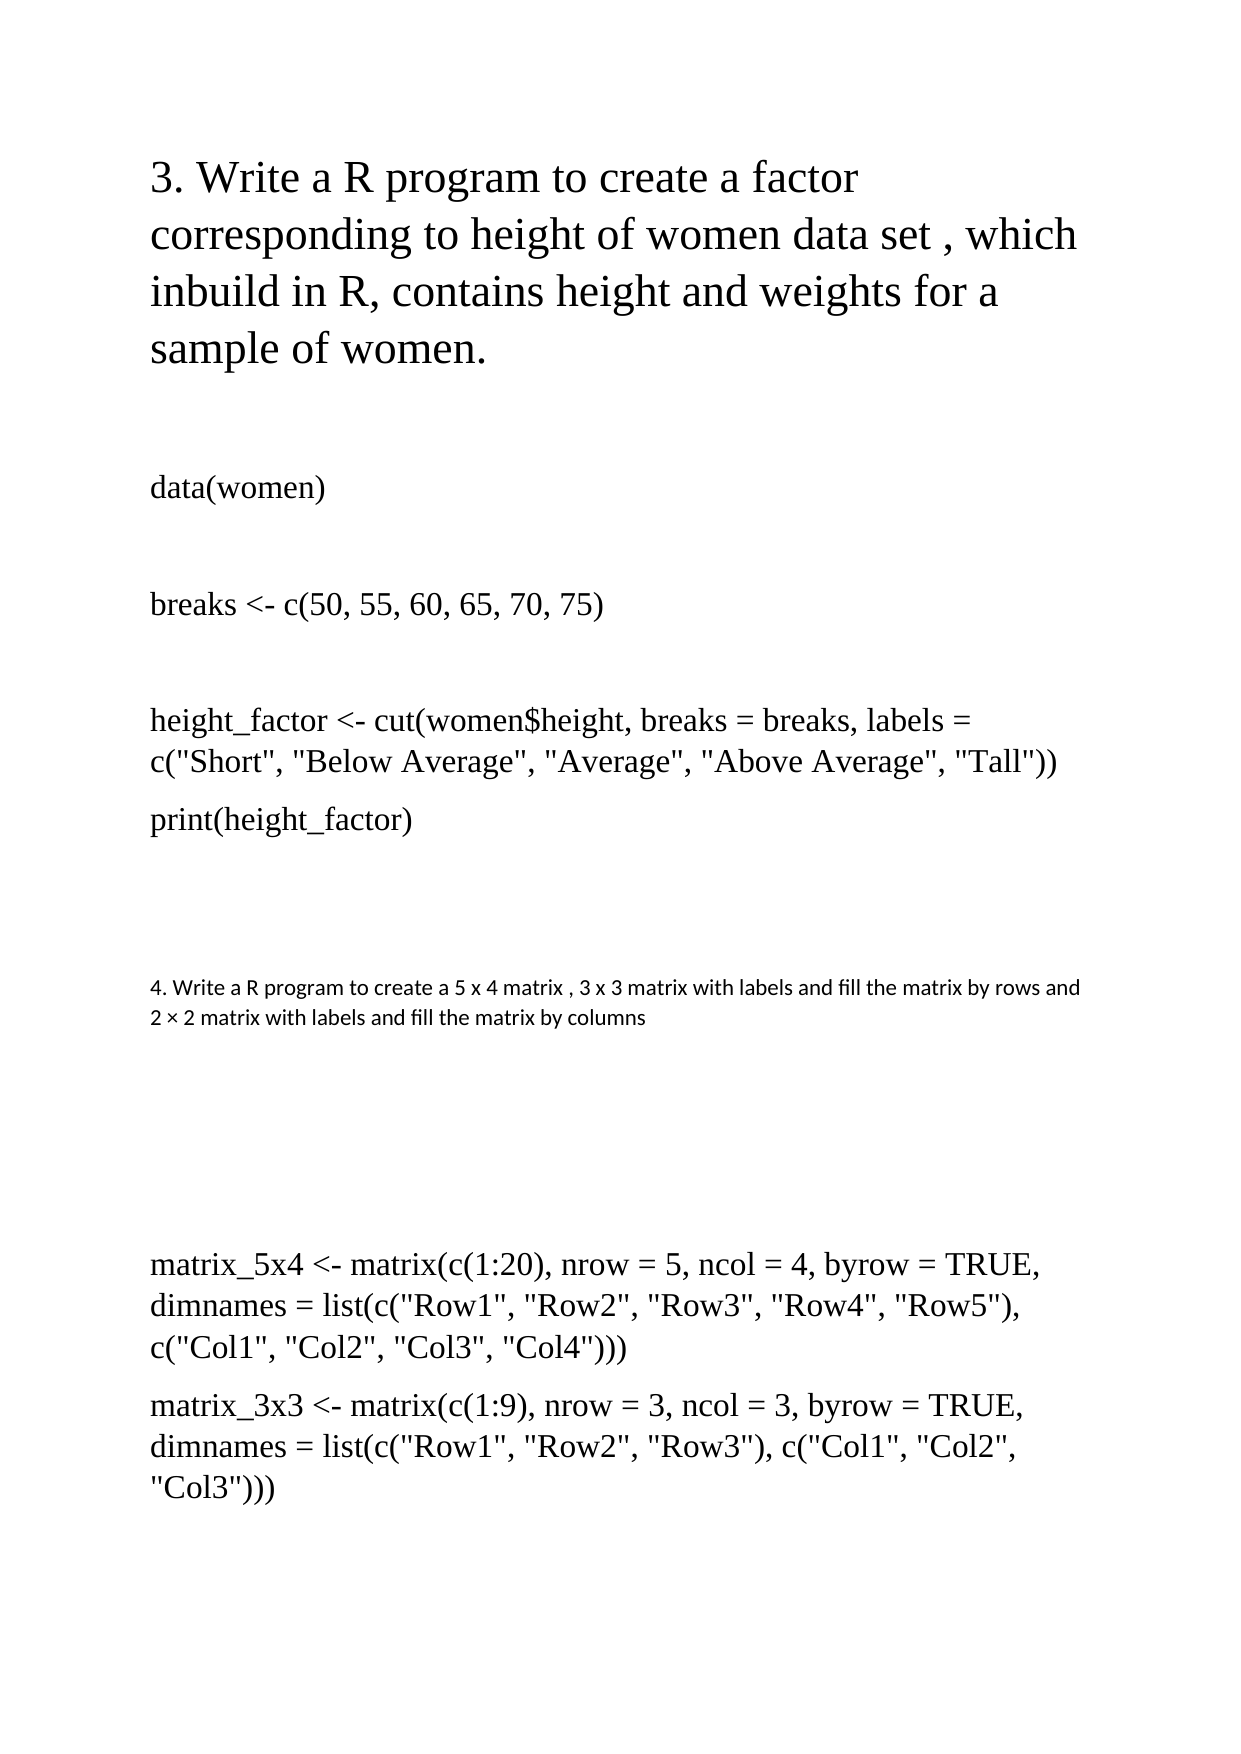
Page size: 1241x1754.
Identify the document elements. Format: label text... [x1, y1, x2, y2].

text 3. Write a R program to create a factor corresponding to height of women data set , which inbuild in R, contains height and weights for a sample of women. [150, 150, 1090, 373]
text data(women) [150, 468, 1090, 506]
text matrix_3x3 <- matrix(c(1:9), nrow = 3, ncol = 3, byrow = TRUE, dimnames = list(c("Row1", "Row2", "Row3"), c("Col1", "Col2", "Col3"))) [150, 1385, 1090, 1506]
text breaks <- c(50, 55, 60, 65, 70, 75) [150, 584, 1090, 622]
text 4. Write a R program to create a 5 x 4 matrix , 3 x 3 matrix with labels and fill the matrix by rows and 2 × 2 matrix with labels and fill the matrix by columns [150, 973, 1090, 1031]
text print(height_factor) [150, 799, 1090, 837]
text height_factor <- cut(women$height, breaks = breaks, labels = c("Short", "Below Average", "Average", "Above Average", "Tall")) [150, 700, 1090, 779]
text matrix_5x4 <- matrix(c(1:20), nrow = 5, ncol = 4, byrow = TRUE, dimnames = list(c("Row1", "Row2", "Row3", "Row4", "Row5"), c("Col1", "Col2", "Col3", "Col4"))) [150, 1244, 1090, 1365]
